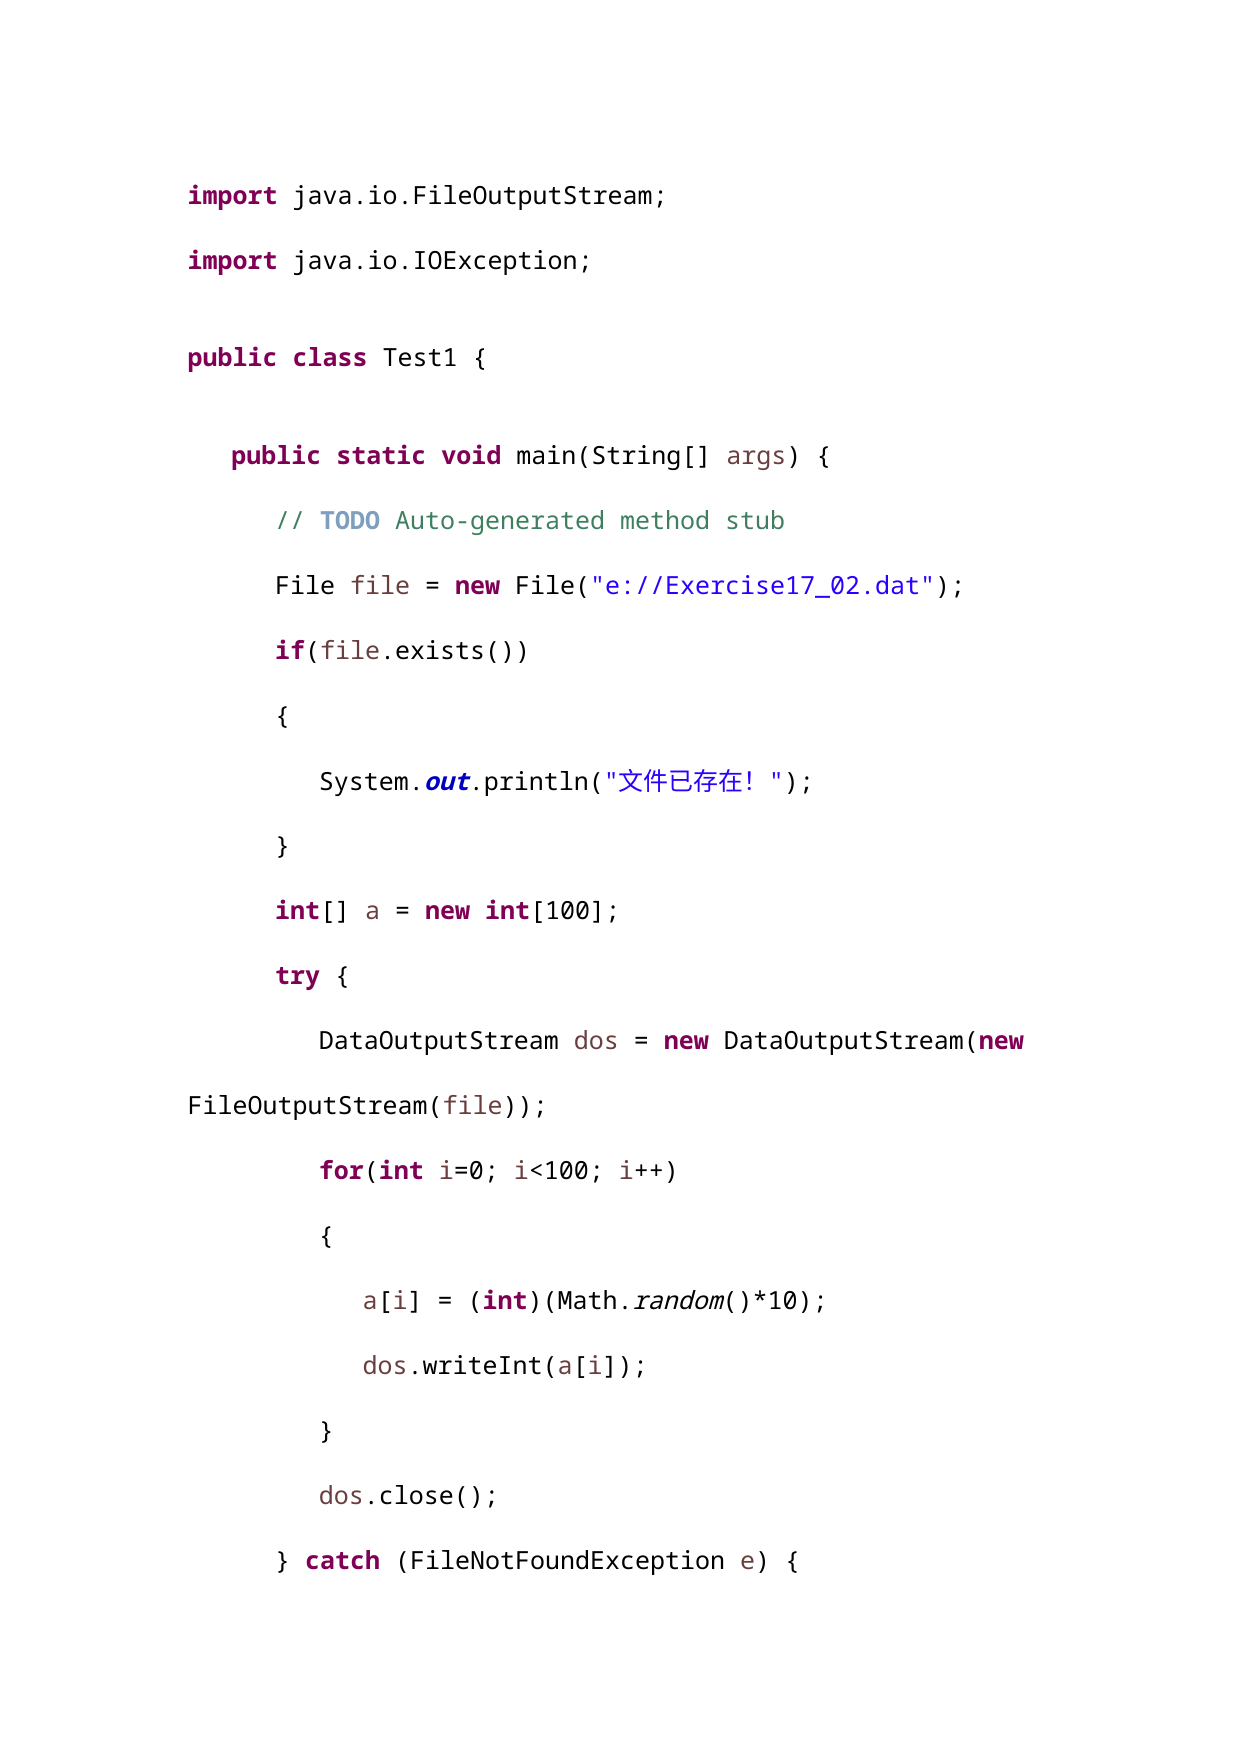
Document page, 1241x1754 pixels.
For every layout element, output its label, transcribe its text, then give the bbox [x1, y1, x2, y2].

text int[] a = new int[100]; [187, 877, 1053, 942]
text } [187, 812, 1053, 877]
text for(int i=0; i<100; i++) [187, 1137, 1053, 1202]
text File file = new File("e://Exercise17_02.dat"); [187, 552, 1053, 617]
text DataOutputStream dos = new DataOutputStream(new FileOutputStream(file)); [187, 1007, 1053, 1137]
text try { [187, 942, 1053, 1007]
text System.out.println("文件已存在！"); [187, 747, 1053, 812]
text import java.io.IOException; [187, 227, 1053, 292]
text public static void main(String[] args) { [187, 422, 1053, 487]
text a[i] = (int)(Math.random()*10); [187, 1267, 1053, 1332]
text dos.close(); [187, 1462, 1053, 1527]
text } [187, 1397, 1053, 1462]
text { [187, 1202, 1053, 1267]
text { [187, 682, 1053, 747]
text } catch (FileNotFoundException e) { [187, 1527, 1053, 1592]
text dos.writeInt(a[i]); [187, 1332, 1053, 1397]
text if(file.exists()) [187, 617, 1053, 682]
text public class Test1 { [187, 324, 1053, 389]
text // TODO Auto-generated method stub [187, 487, 1053, 552]
text import java.io.FileOutputStream; [187, 162, 1053, 227]
